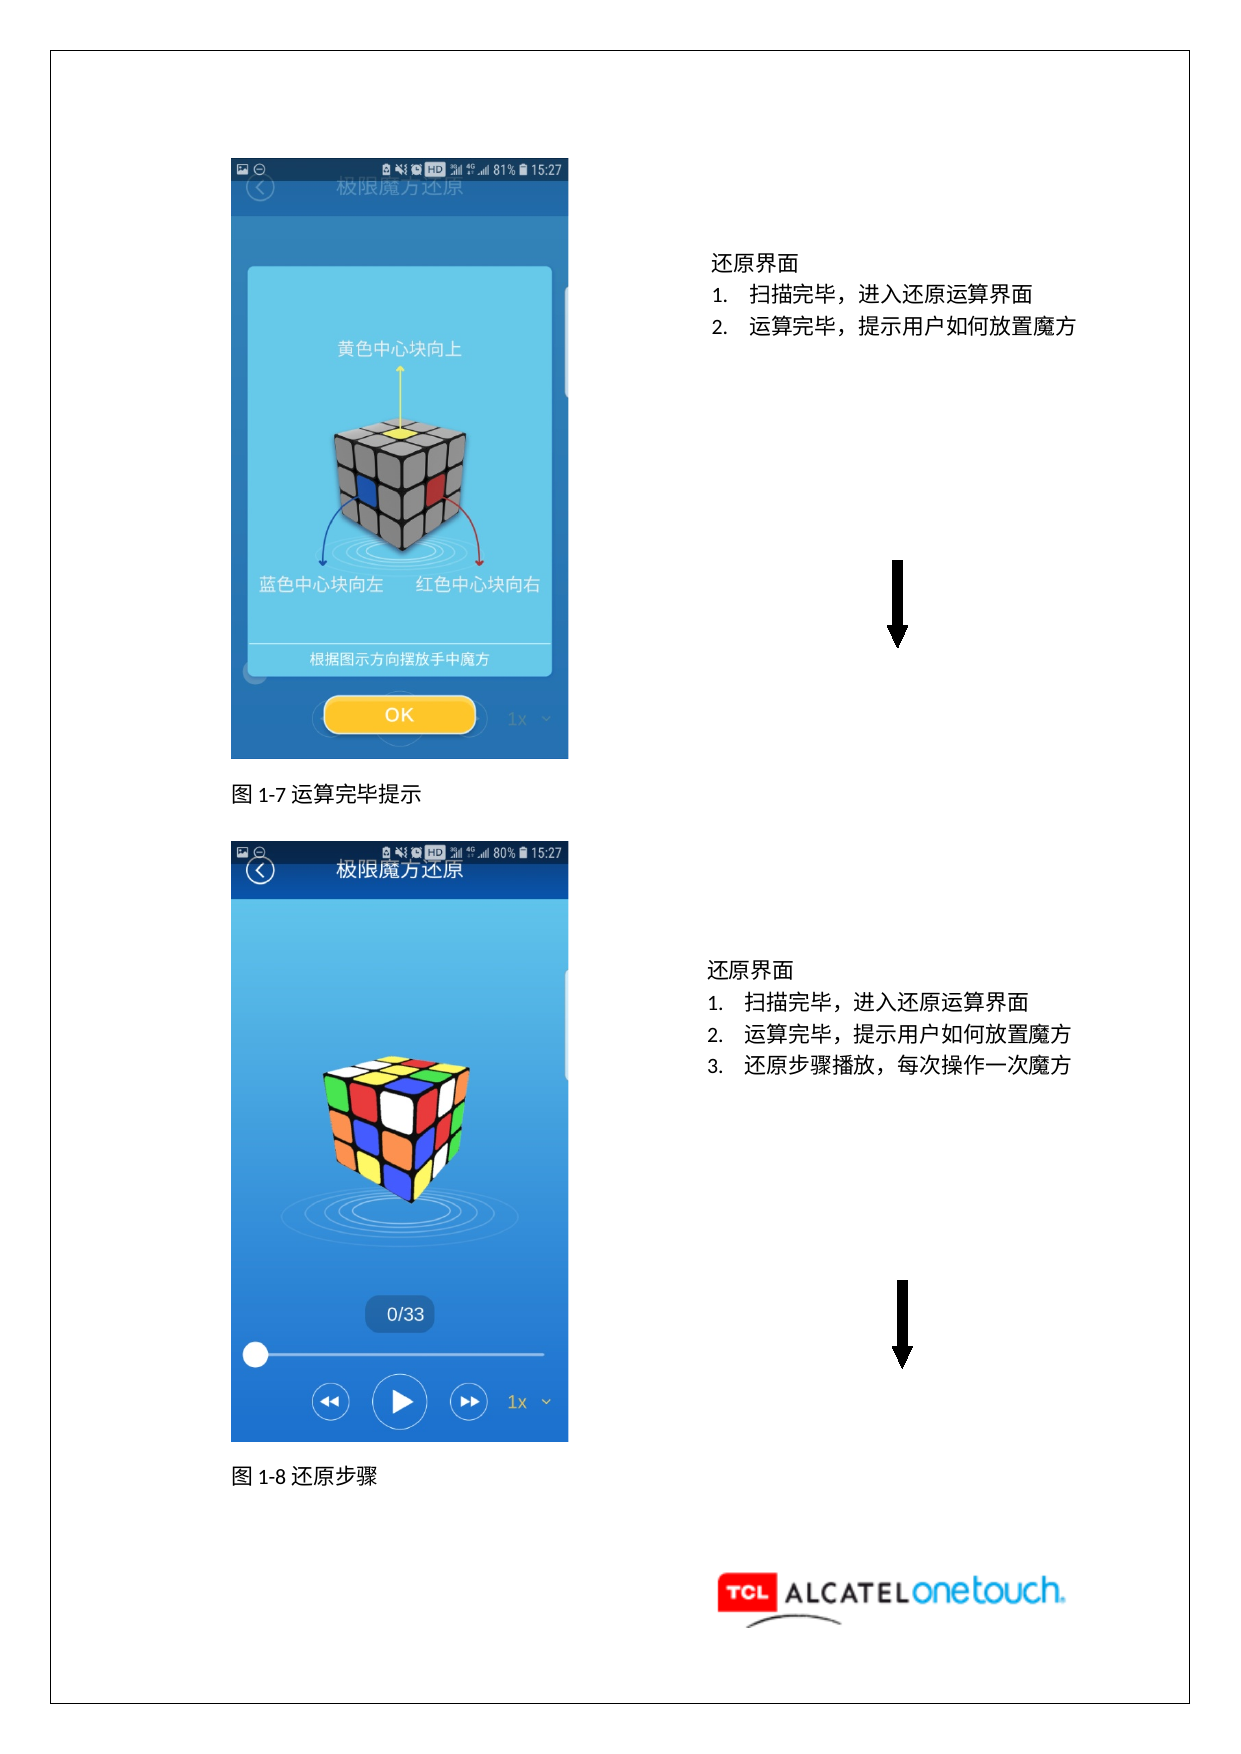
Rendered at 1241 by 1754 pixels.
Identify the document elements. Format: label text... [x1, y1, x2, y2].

text 图1-7 运算完毕提示 [187, 776, 1053, 809]
picture [231, 841, 569, 1442]
text 图1-8 还原步骤 [187, 1459, 1053, 1491]
picture [712, 1565, 1074, 1628]
picture [231, 158, 569, 759]
